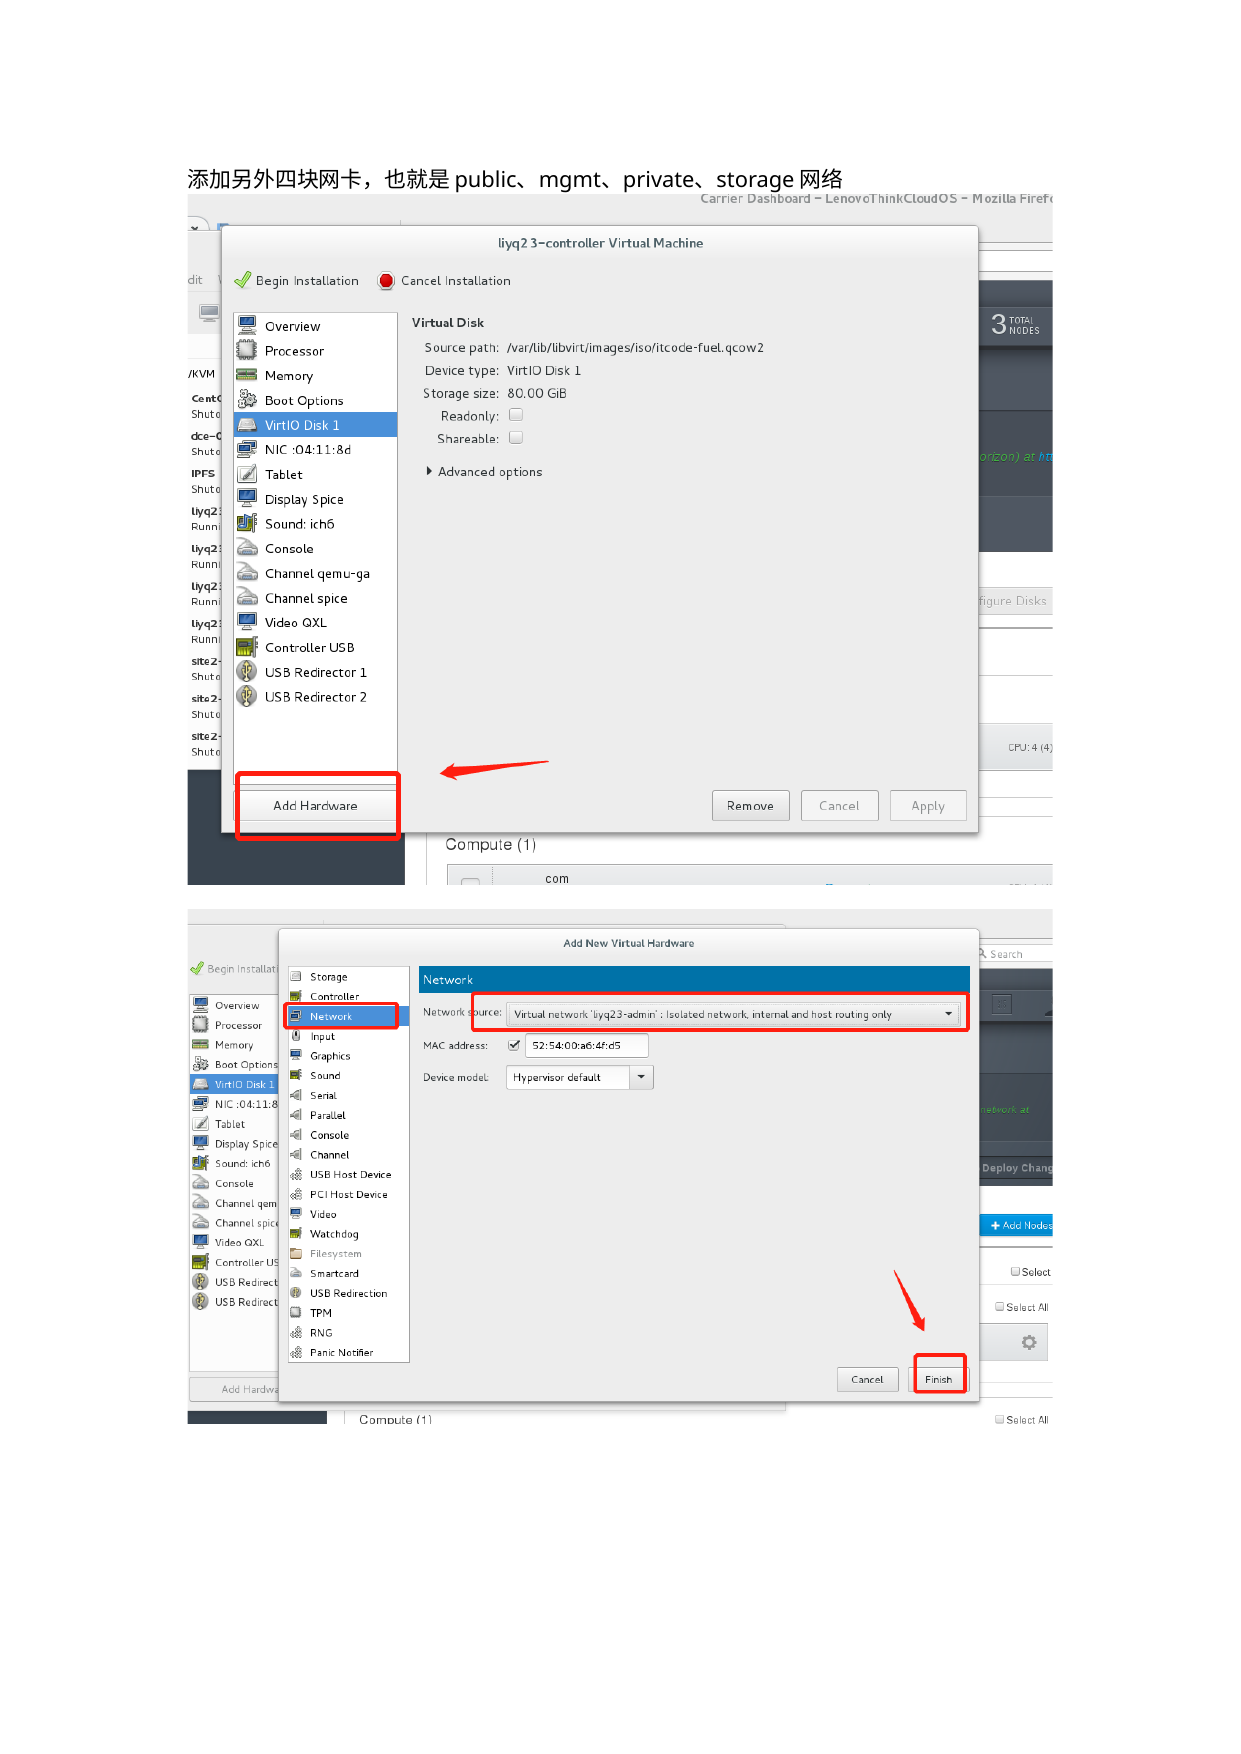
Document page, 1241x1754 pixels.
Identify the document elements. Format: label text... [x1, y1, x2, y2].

picture [187, 909, 1053, 1424]
text 添加另外四块网卡，也就是public、mgmt、private、storage网络 [187, 162, 1053, 194]
picture [187, 194, 1053, 885]
picture [992, 1222, 999, 1229]
